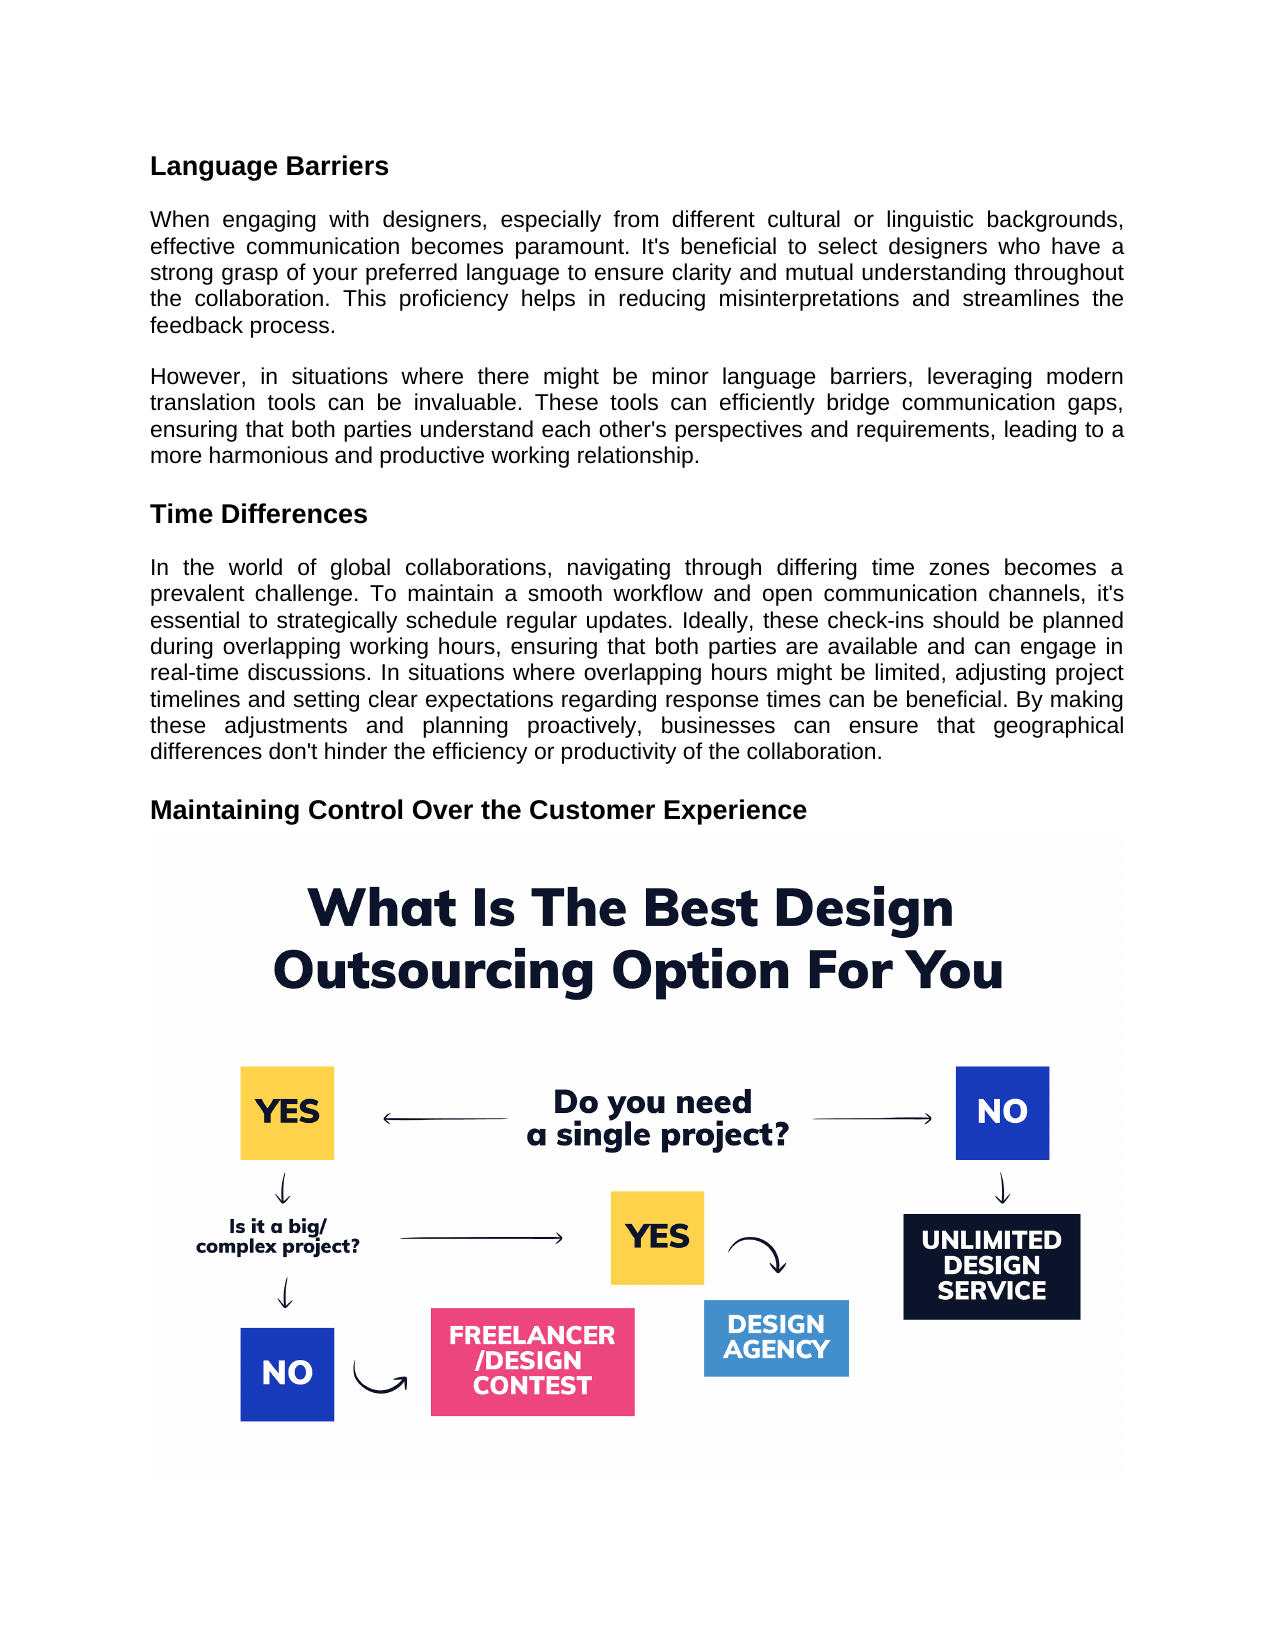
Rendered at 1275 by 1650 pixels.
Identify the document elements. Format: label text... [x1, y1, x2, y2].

picture [150, 833, 1125, 1484]
subtitle Language Barriers [150, 150, 1125, 181]
text However, in situations where there might be minor language barriers, leveraging modern translation tools can be invaluable. These tools can efficiently bridge communication gaps, ensuring that both parties understand each other's perspectives and requirements, leading to a more harmonious and productive working relationship. [150, 363, 1125, 468]
subtitle Maintaining Control Over the Customer Experience [150, 794, 1125, 825]
subtitle Time Differences [150, 498, 1125, 529]
text When engaging with designers, especially from different cultural or linguistic backgrounds, effective communication becomes paramount. It's beneficial to select designers who have a strong grasp of your preferred language to ensure clarity and mutual understanding throughout the collaboration. This proficiency helps in reducing misinterpretations and streamlines the feedback process. [150, 206, 1125, 338]
text In the world of global collaborations, navigating through differing time zones becomes a prevalent challenge. To maintain a smooth workflow and open communication channels, it's essential to strategically schedule regular updates. Ideally, these check-ins should be planned during overlapping working hours, ensuring that both parties are available and can engage in real-time discussions. In situations where overlapping hours might be limited, adjusting project timelines and setting clear expectations regarding response times can be beneficial. By making these adjustments and planning proactively, businesses can ensure that geographical differences don't hinder the efficiency or productivity of the collaboration. [150, 554, 1125, 765]
